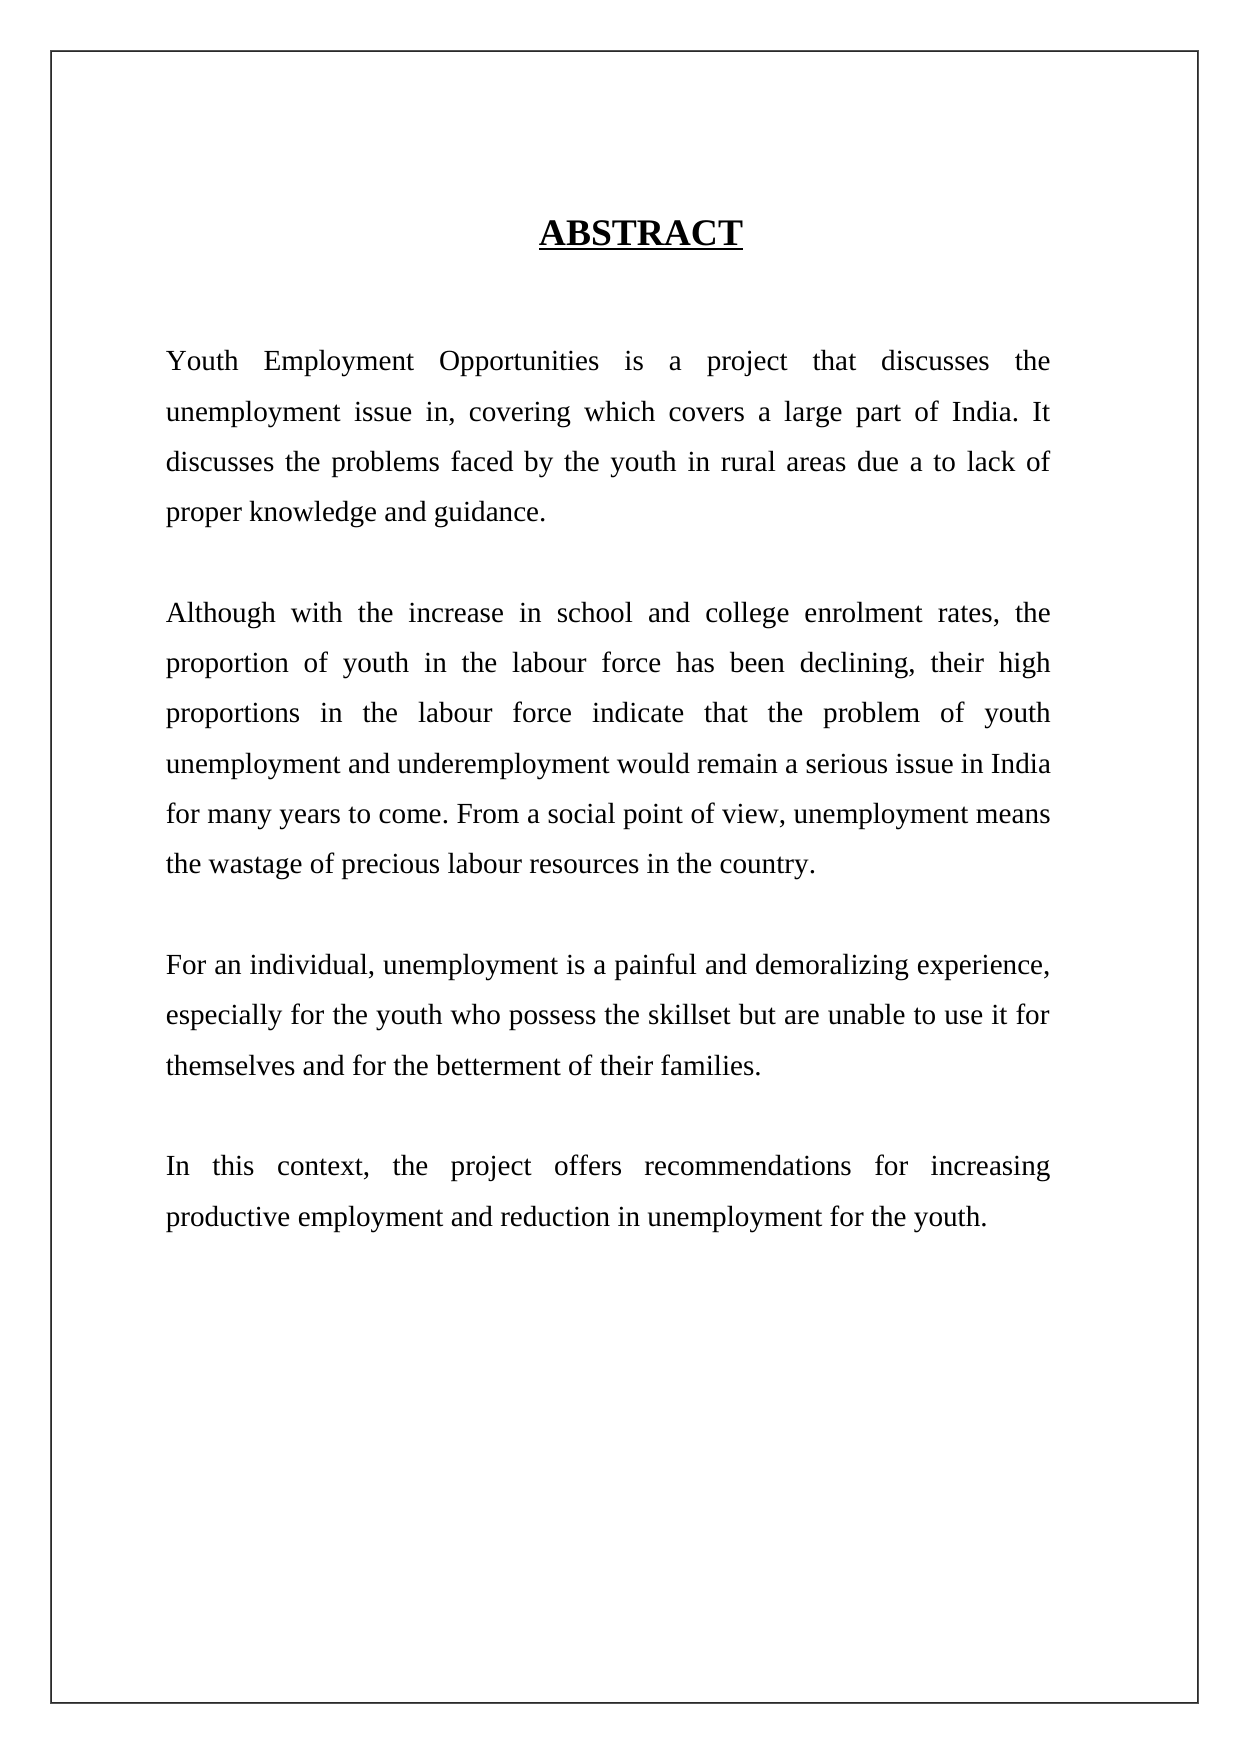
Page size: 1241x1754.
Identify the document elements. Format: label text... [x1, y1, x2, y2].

text ABSTRACT [89, 211, 1196, 254]
text For an individual, unemployment is a painful and demoralizing experience, especially for the youth who possess the skillset but are unable to use it for themselves and for the betterment of their families. [166, 947, 1051, 1081]
text Youth Employment Opportunities is a project that discusses the unemployment issue in, covering which covers a large part of India. It discusses the problems faced by the youth in rural areas due a to lack of proper knowledge and guidance. [166, 343, 1051, 528]
text In this context, the project offers recommendations for increasing productive employment and reduction in unemployment for the youth. [166, 1148, 1051, 1232]
text Although with the increase in school and college enrolment rates, the proportion of youth in the labour force has been declining, their high proportions in the labour force indicate that the problem of youth unemployment and underemployment would remain a serious issue in India for many years to come. From a social point of view, unemployment means the wastage of precious labour resources in the country. [166, 595, 1051, 880]
